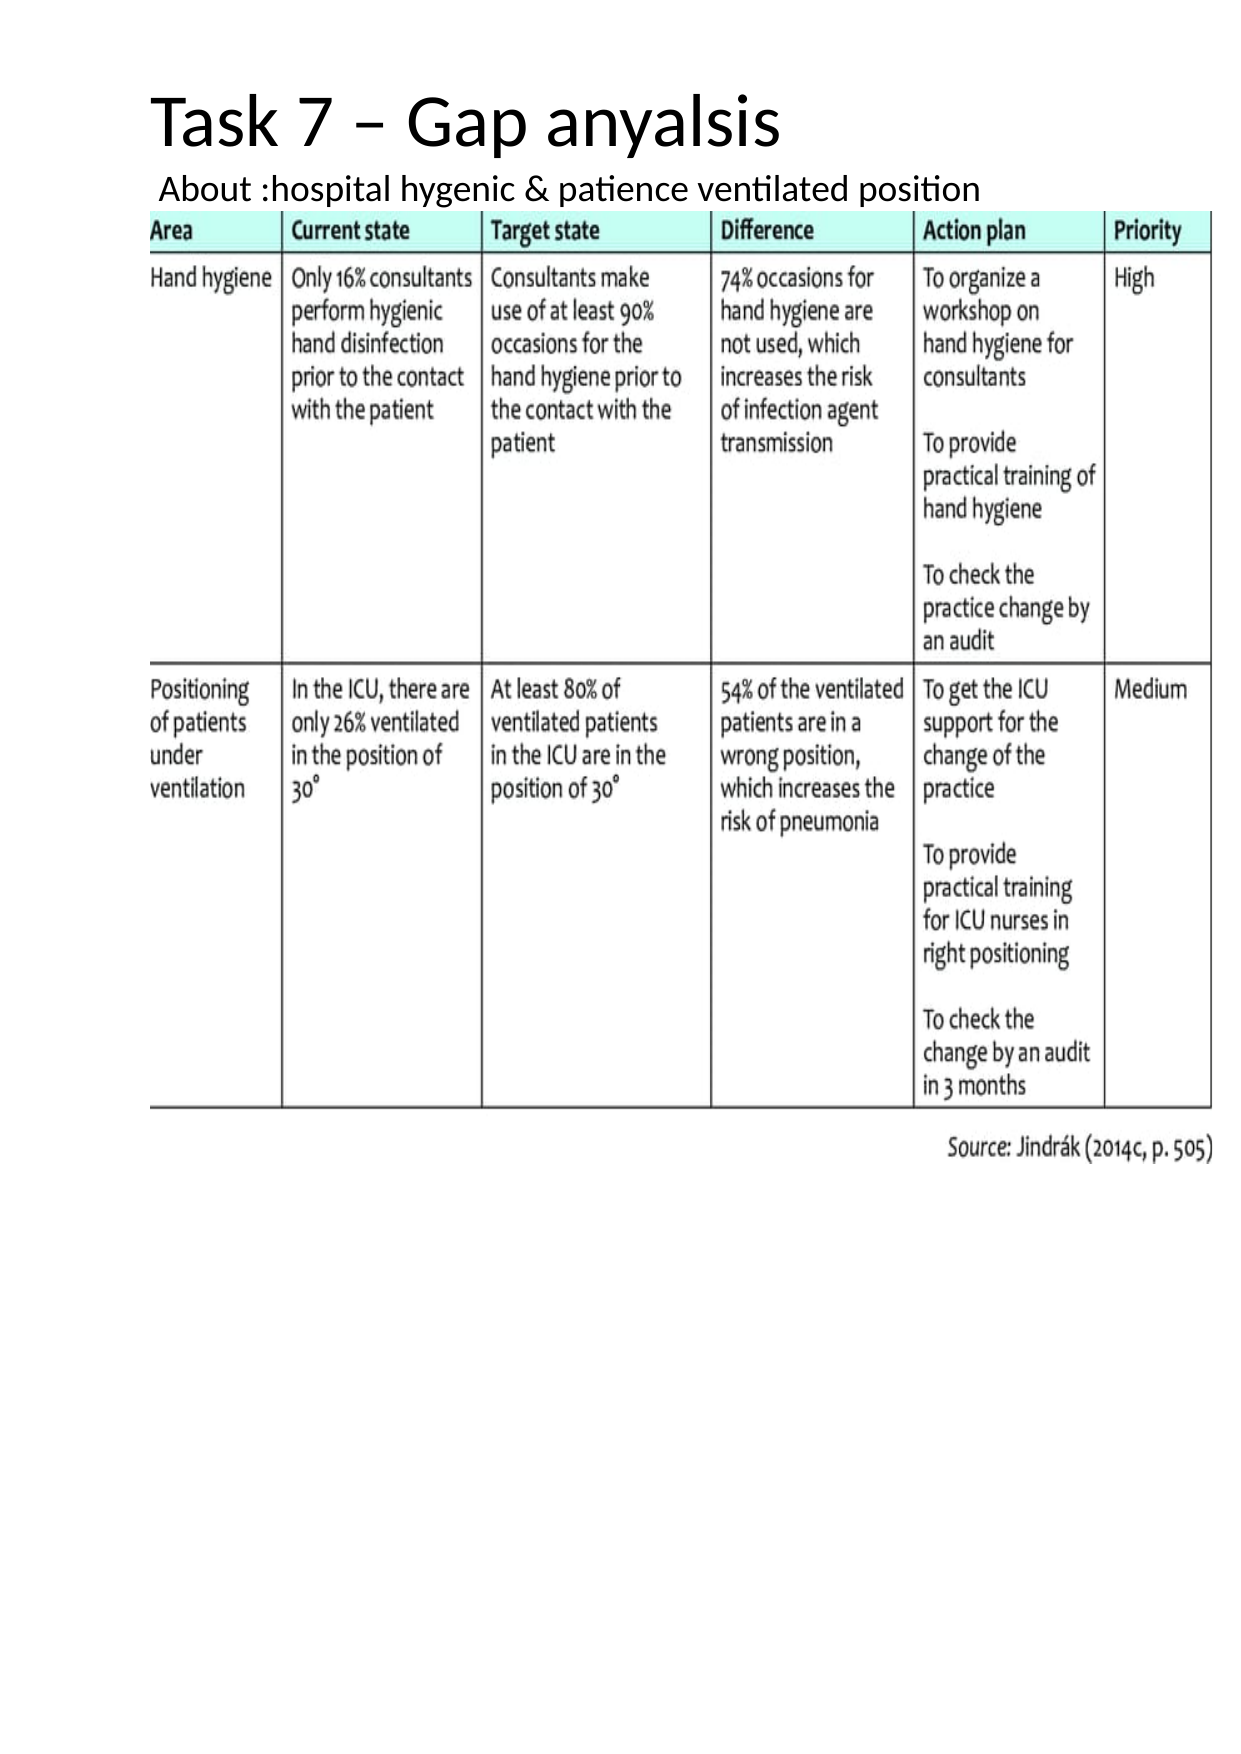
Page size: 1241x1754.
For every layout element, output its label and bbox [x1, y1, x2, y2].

picture [150, 211, 1213, 1164]
